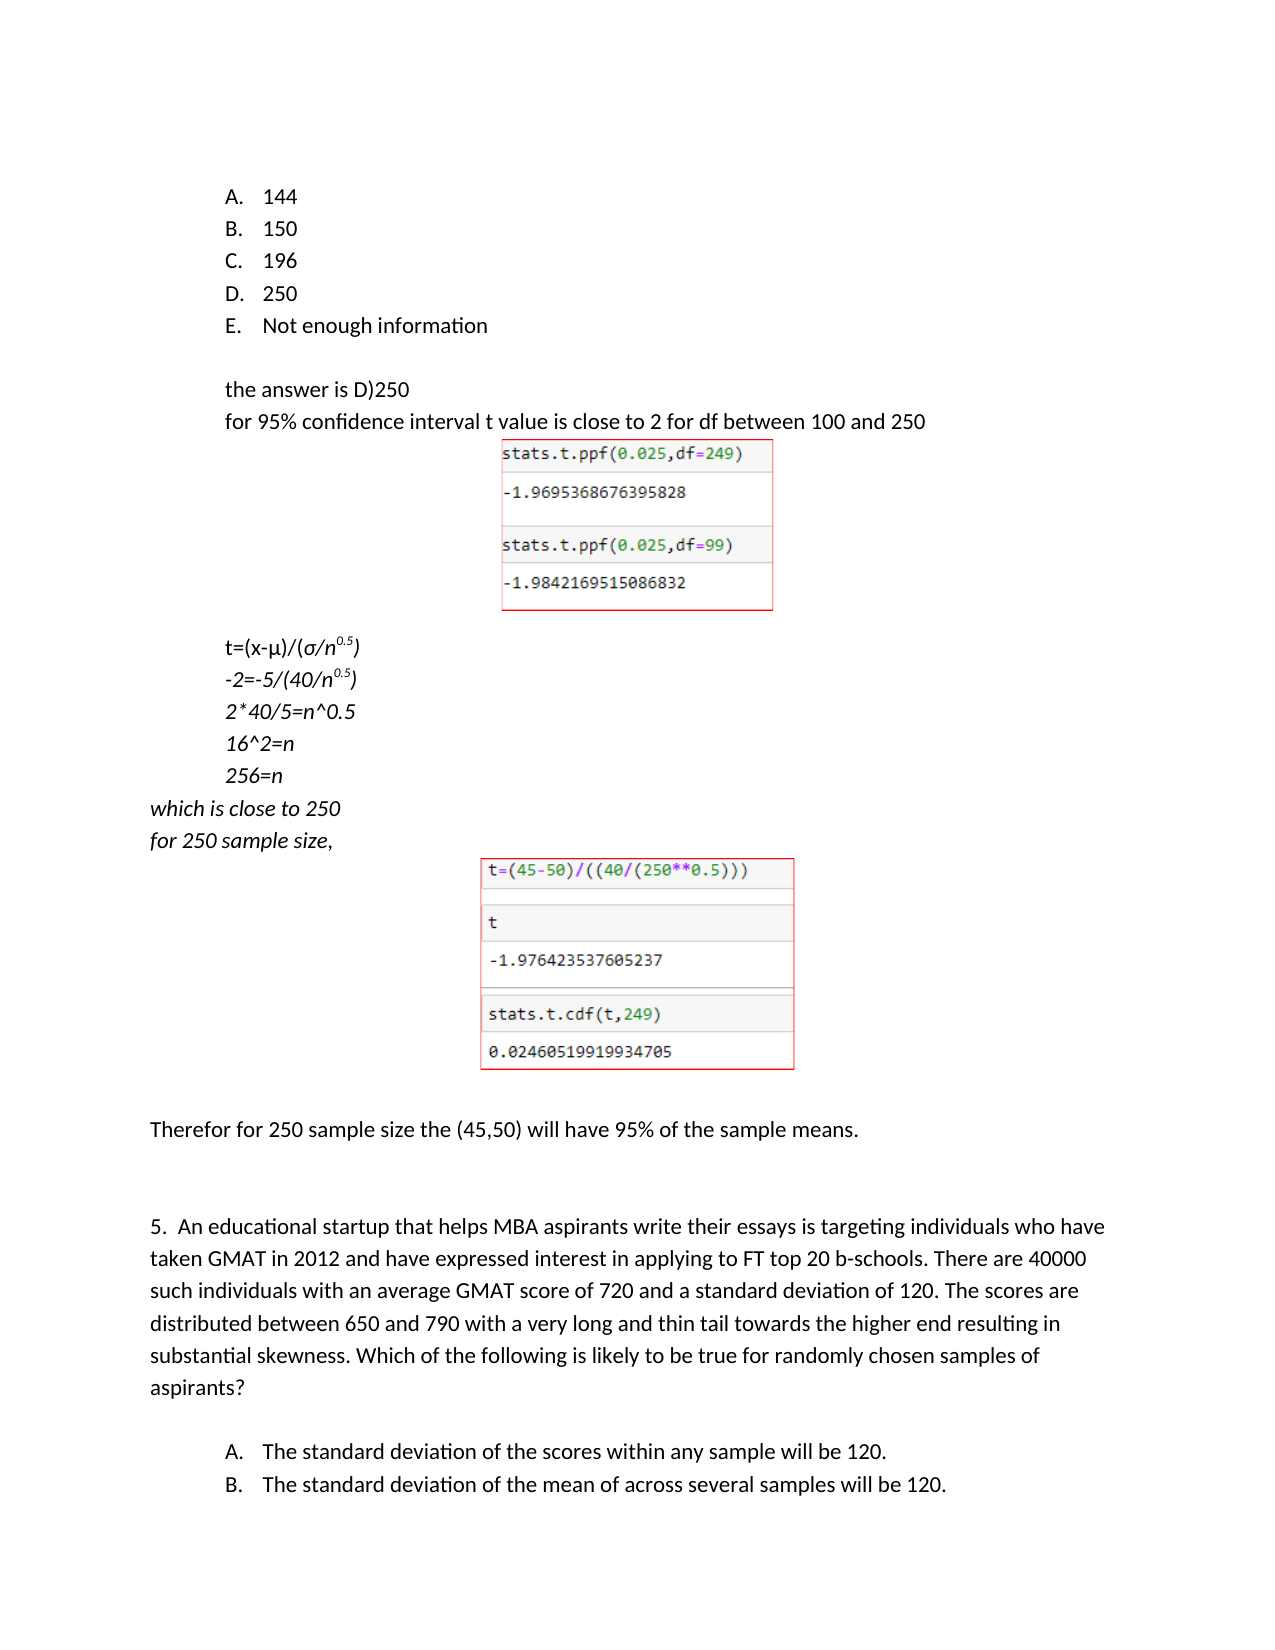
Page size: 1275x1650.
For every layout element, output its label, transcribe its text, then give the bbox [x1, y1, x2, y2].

list Not enough information [225, 311, 1125, 339]
list 150 [225, 214, 1125, 242]
list The standard deviation of the mean of across several samples will be 120. [225, 1470, 1125, 1498]
picture [501, 439, 774, 611]
list The standard deviation of the scores within any sample will be 120. [225, 1437, 1125, 1466]
list 250 [225, 279, 1125, 307]
text for 95% confidence interval t value is close to 2 for df between 100 and 250 [150, 407, 1125, 436]
text the answer is D)250 [150, 375, 1125, 403]
text t=(x-µ)/(σ/n0.5) [150, 633, 1125, 661]
text 5. An educational startup that helps MBA aspirants write their essays is targeting individuals who have taken GMAT in 2012 and have expressed interest in applying to FT top 20 b-schools. There are 40000 such individuals with an average GMAT score of 720 and a standard deviation of 120. The scores are distributed between 650 and 790 with a very long and thin tail towards the higher end resulting in substantial skewness. Which of the following is likely to be true for randomly chosen samples of aspirants? [150, 1212, 1125, 1401]
text which is close to 250 [150, 794, 1125, 822]
picture [480, 858, 795, 1070]
text 256=n [150, 762, 1125, 789]
list 144 [225, 182, 1125, 210]
text 16^2=n [150, 729, 1125, 757]
list 196 [225, 247, 1125, 274]
text -2=-5/(40/n0.5) [150, 665, 1125, 693]
text for 250 sample size, [150, 826, 1125, 854]
text 2*40/5=n^0.5 [150, 697, 1125, 725]
text Therefor for 250 sample size the (45,50) will have 95% of the sample means. [150, 1116, 1125, 1144]
